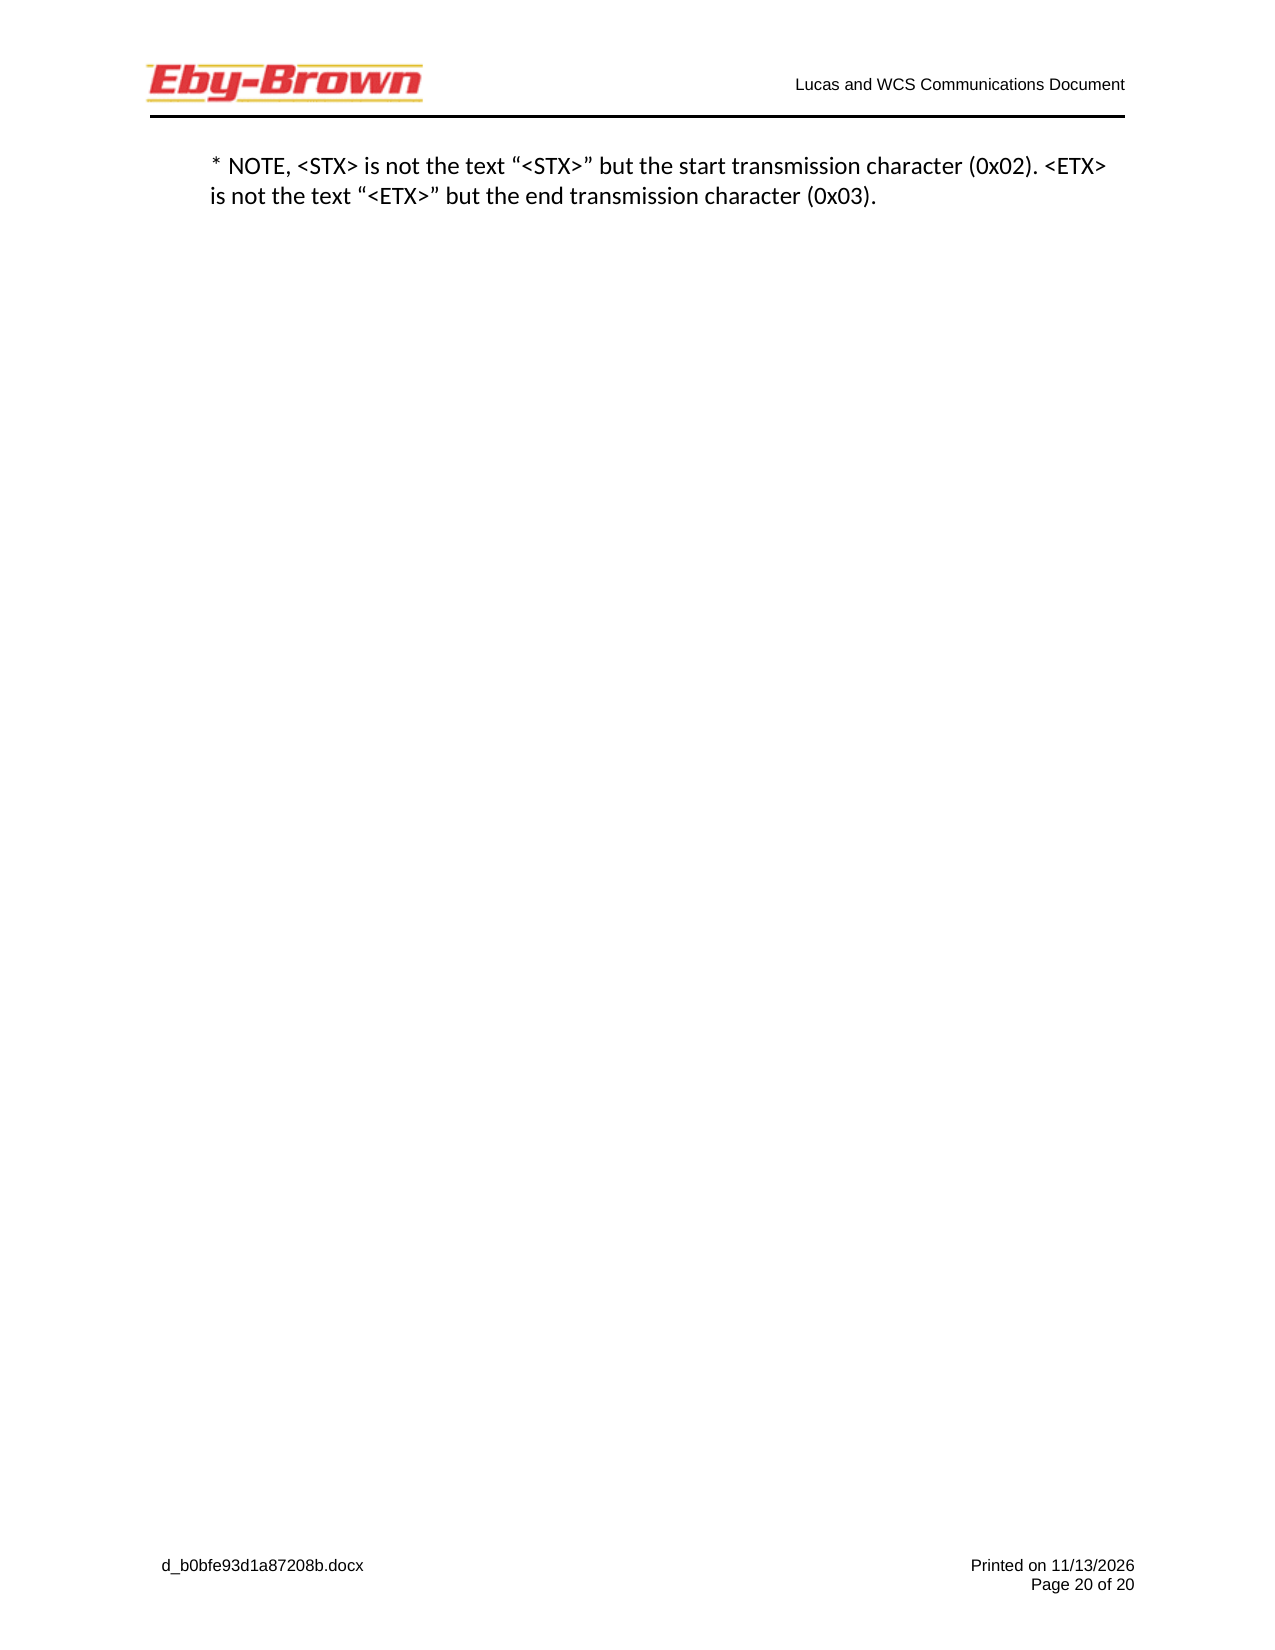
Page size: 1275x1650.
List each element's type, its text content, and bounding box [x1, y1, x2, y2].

picture [129, 55, 443, 111]
text * NOTE, <STX> is not the text “<STX>” but the start transmission character (0x02). <ETX> is not the text “<ETX>” but the end transmission character (0x03). [210, 150, 1125, 211]
